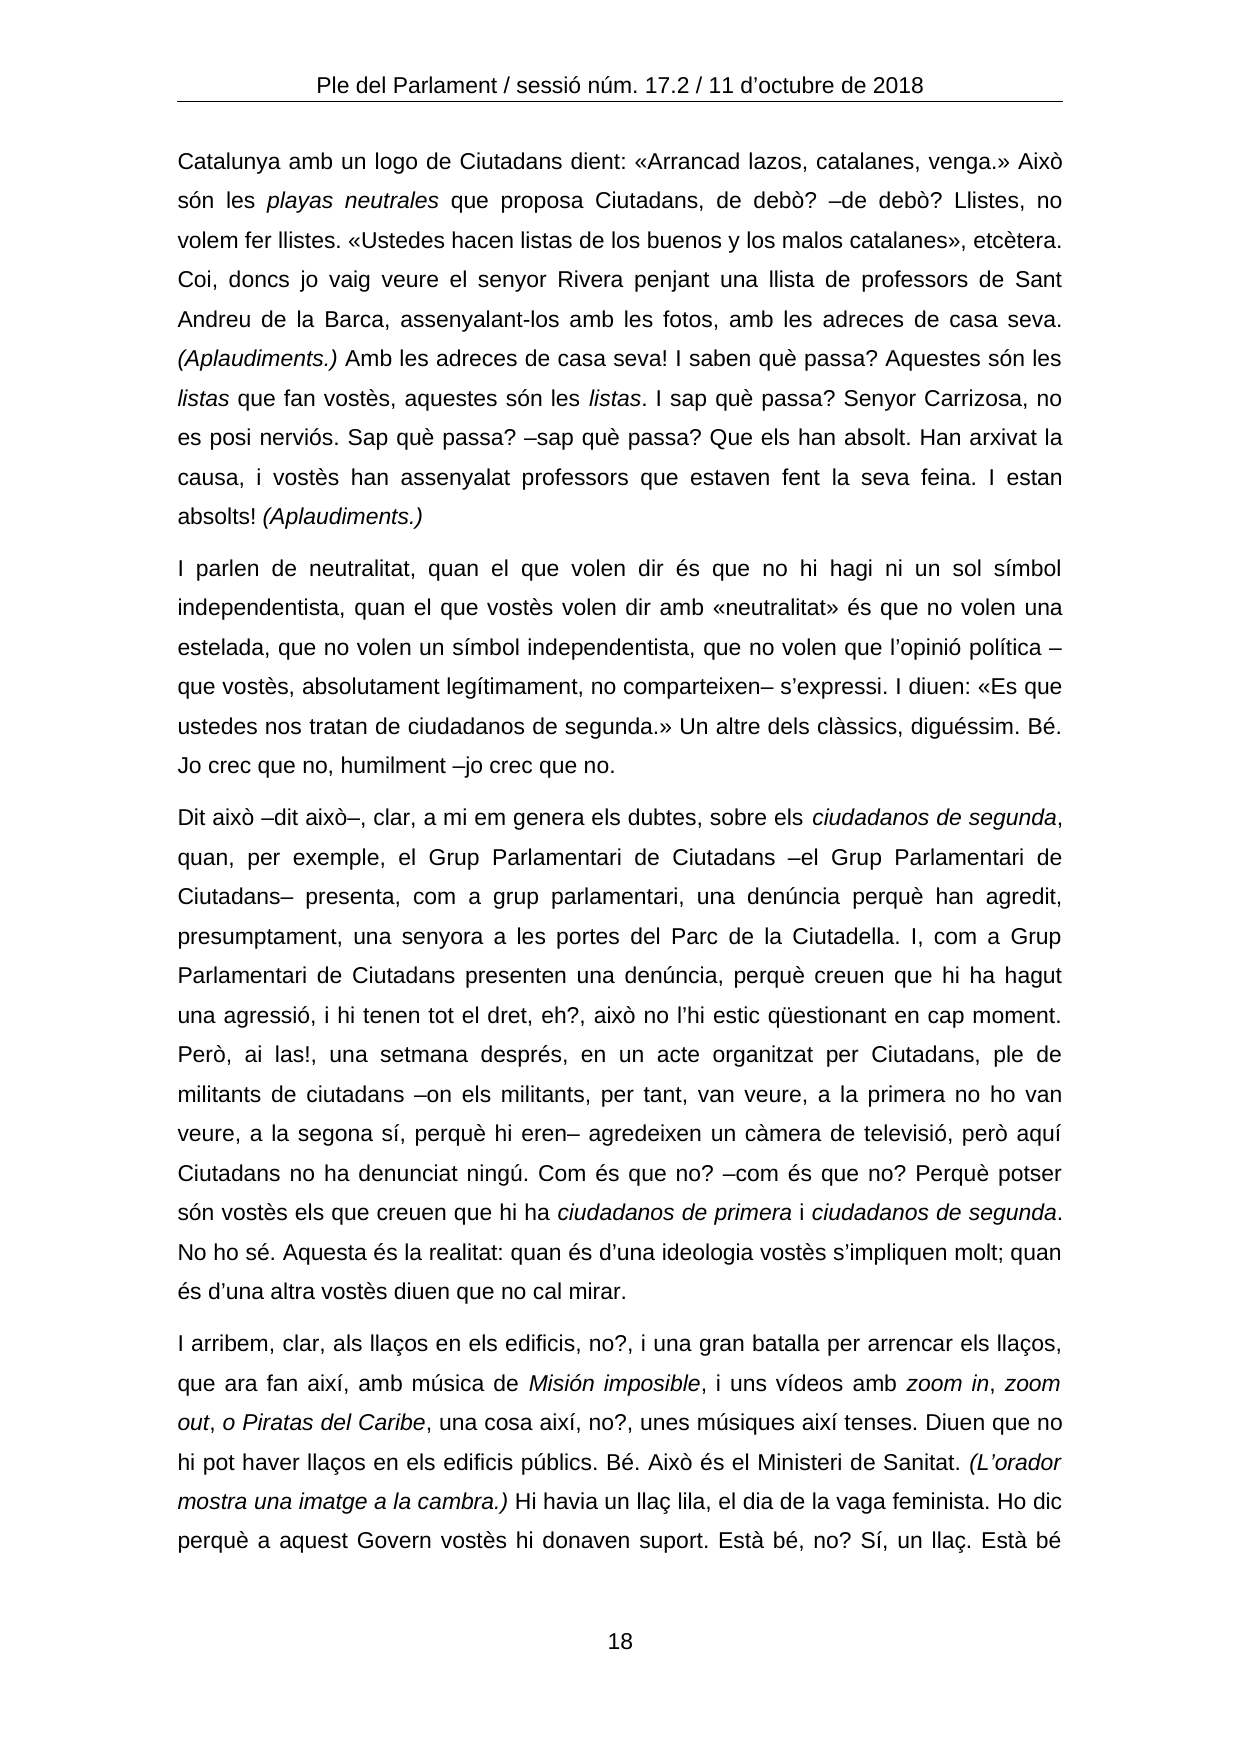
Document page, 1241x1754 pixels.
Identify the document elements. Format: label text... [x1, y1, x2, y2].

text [177, 148, 1063, 529]
text I parlen de neutralitat, quan el que volen dir és que no hi hagi ni un sol símbol independentista, quan el que vostès volen dir amb «neutralitat» és que no volen una estelada, que no volen un símbol independentista, que no volen que l’opinió política –que vostès, absolutament legítimament, no comparteixen– s’expressi. I diuen: «Es que ustedes nos tratan de ciudadanos de segunda.» Un altre dels clàssics, diguéssim. Bé. Jo crec que no, humilment –jo crec que no. [177, 555, 1063, 779]
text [177, 1330, 1063, 1554]
text Dit això –dit això–, clar, a mi em genera els dubtes, sobre els ciudadanos de segunda, quan, per exemple, el Grup Parlamentari de Ciutadans –el Grup Parlamentari de Ciutadans– presenta, com a grup parlamentari, una denúncia perquè han agredit, presumptament, una senyora a les portes del Parc de la Ciutadella. I, com a Grup Parlamentari de Ciutadans presenten una denúncia, perquè creuen que hi ha hagut una agressió, i hi tenen tot el dret, eh?, això no l’hi estic qüestionant en cap moment. Però, ai las!, una setmana després, en un acte organitzat per Ciutadans, ple de militants de ciutadans –on els militants, per tant, van veure, a la primera no ho van veure, a la segona sí, perquè hi eren– agredeixen un càmera de televisió, però aquí Ciutadans no ha denunciat ningú. Com és que no? –com és que no? Perquè potser són vostès els que creuen que hi ha ciudadanos de primera i ciudadanos de segunda. No ho sé. Aquesta és la realitat: quan és d’una ideologia vostès s’impliquen molt; quan és d’una altra vostès diuen que no cal mirar. [177, 804, 1063, 1304]
